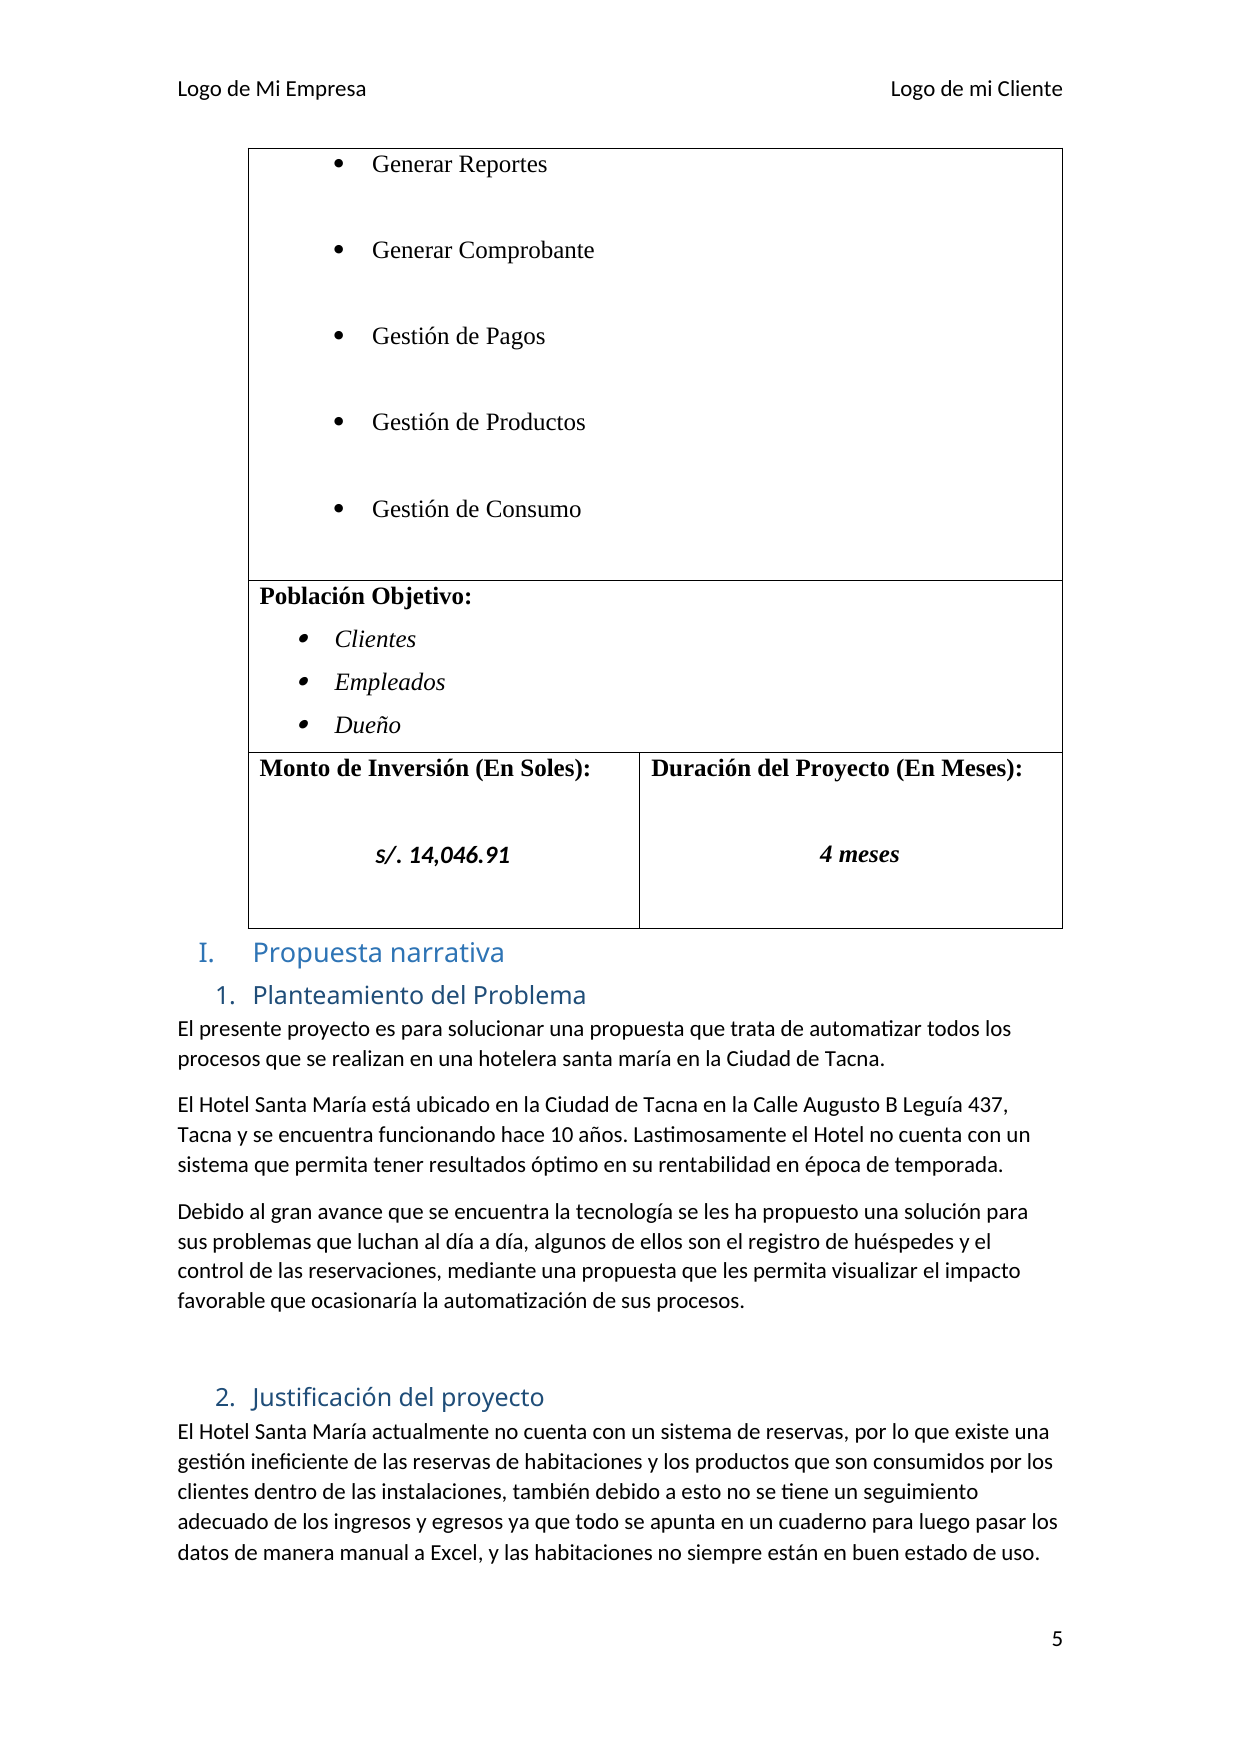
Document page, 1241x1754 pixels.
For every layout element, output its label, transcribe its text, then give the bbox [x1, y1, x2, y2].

table_cell Monto de Inversión (En Soles): S/. 14,046.91 [249, 753, 639, 928]
table_cell Población Objetivo: Clientes Empleados Dueño [249, 581, 1062, 752]
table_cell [249, 149, 1062, 580]
table_cell Duración del Proyecto (En Meses): 4 meses [640, 753, 1062, 928]
text El Hotel Santa María actualmente no cuenta con un sistema de reservas, por lo que existe una gestión ineficiente de las reservas de habitaciones y los productos que son consumidos por los clientes dentro de las instalaciones, también debido a esto no se tiene un seguimiento adecuado de los ingresos y egresos ya que todo se apunta en un cuaderno para luego pasar los datos de manera manual a Excel, y las habitaciones no siempre están en buen estado de uso. [177, 1417, 1063, 1566]
subtitle Justificación del proyecto [215, 1380, 1063, 1414]
text El presente proyecto es para solucionar una propuesta que trata de automatizar todos los procesos que se realizan en una hotelera santa maría en la Ciudad de Tacna. [177, 1014, 1063, 1072]
subtitle Planteamiento del Problema [215, 977, 1063, 1011]
text Debido al gran avance que se encuentra la tecnología se les ha propuesto una solución para sus problemas que luchan al día a día, algunos de ellos son el registro de huéspedes y el control de las reservaciones, mediante una propuesta que les permita visualizar el impacto favorable que ocasionaría la automatización de sus procesos. [177, 1197, 1063, 1314]
text El Hotel Santa María está ubicado en la Ciudad de Tacna en la Calle Augusto B Leguía 437, Tacna y se encuentra funcionando hace 10 años. Lastimosamente el Hotel no cuenta con un sistema que permita tener resultados óptimo en su rentabilidad en época de temporada. [177, 1091, 1063, 1178]
subtitle Propuesta narrativa [215, 933, 1063, 970]
